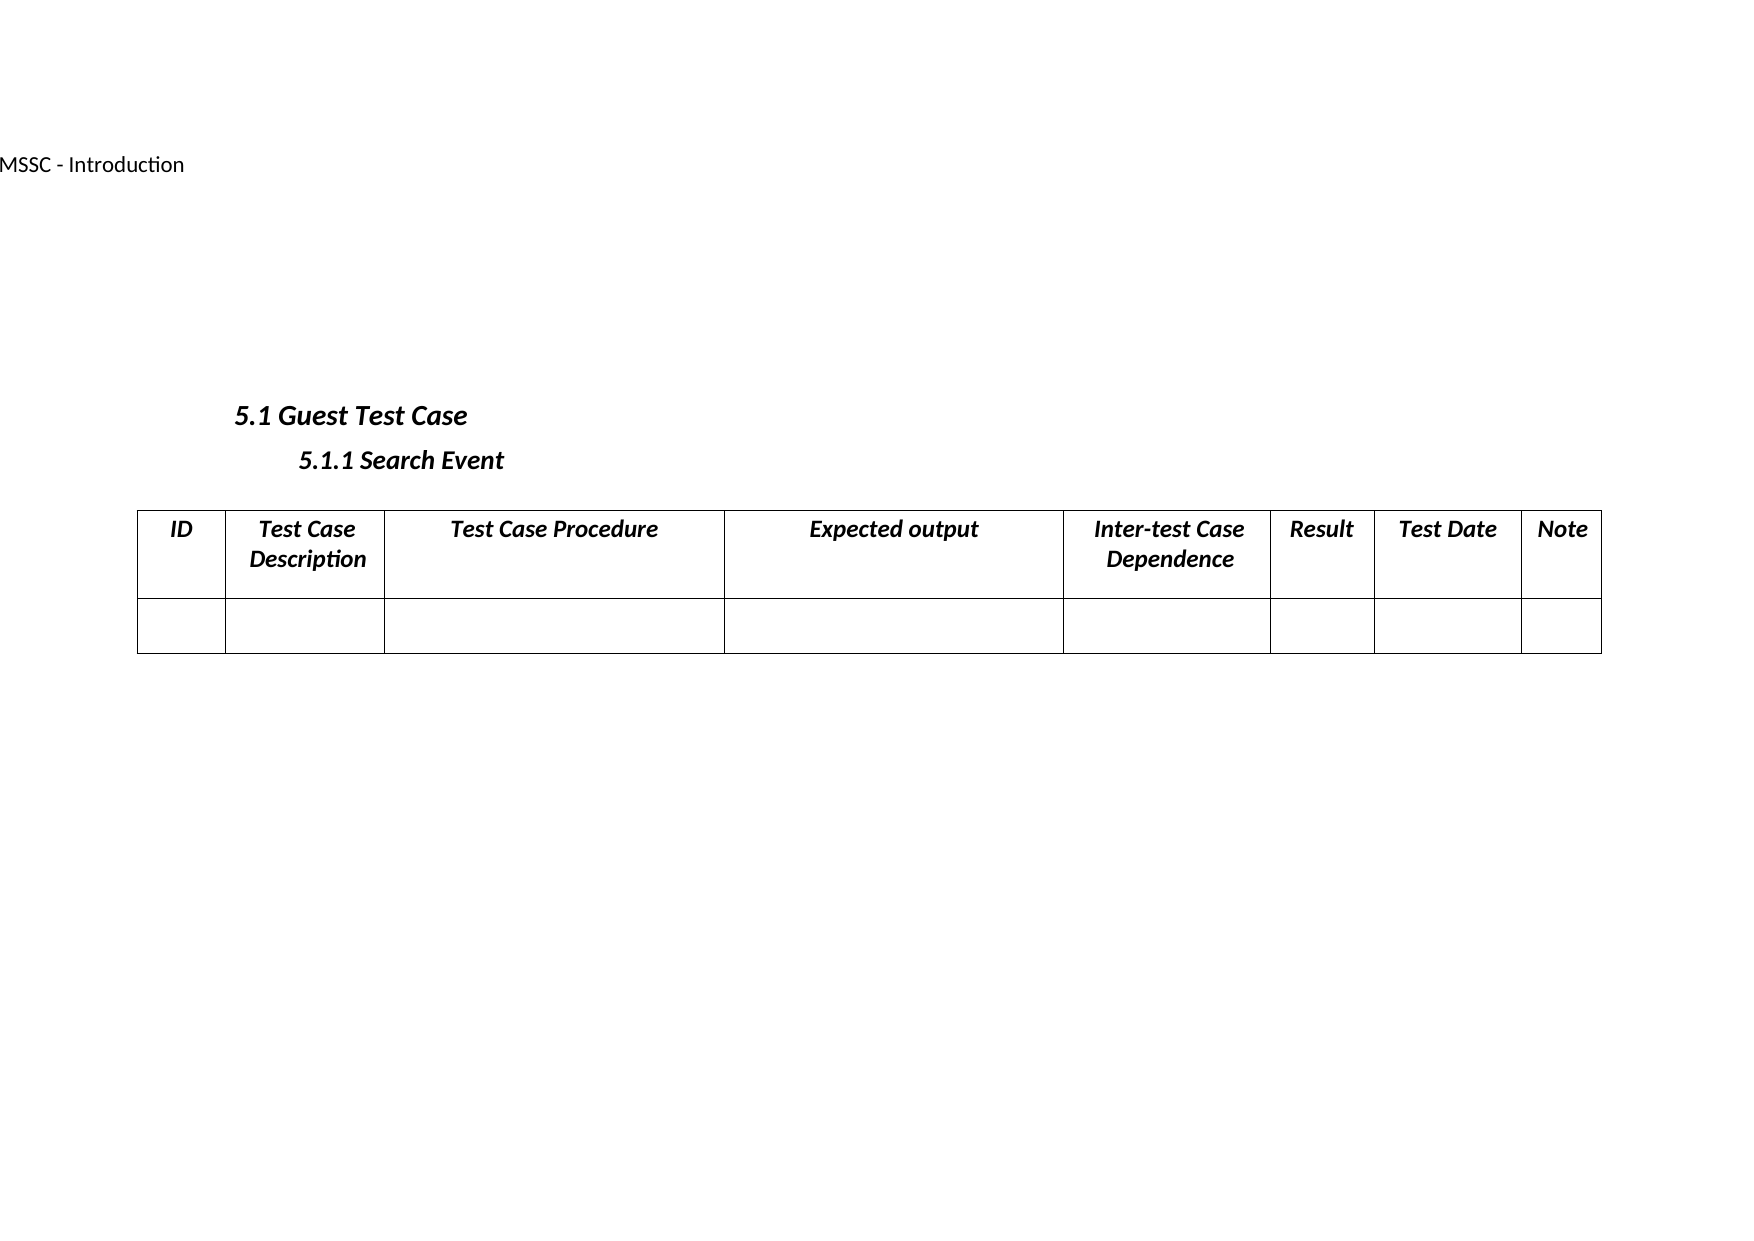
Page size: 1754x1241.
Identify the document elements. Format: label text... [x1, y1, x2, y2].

table_header Test Case Procedure [385, 511, 724, 598]
table_header Result [1271, 511, 1374, 598]
table_header Test Case Description [226, 511, 384, 598]
text MSSC - Introduction [0, 150, 1604, 178]
table_cell [1271, 599, 1374, 653]
table_cell [725, 599, 1063, 653]
table_header Test Date [1375, 511, 1521, 598]
table_cell [1064, 599, 1270, 653]
table_header Expected output [725, 511, 1063, 598]
text 5.1.1 Search Event [0, 443, 504, 476]
table_header Inter-test Case Dependence [1064, 511, 1270, 598]
table_cell [385, 599, 724, 653]
table_cell [1375, 599, 1521, 653]
table_header Note [1522, 511, 1601, 598]
table_cell [226, 599, 384, 653]
table_cell [138, 599, 225, 653]
table_cell [1522, 599, 1601, 653]
table_header ID [138, 511, 225, 598]
text 5.1 Guest Test Case [0, 397, 468, 432]
